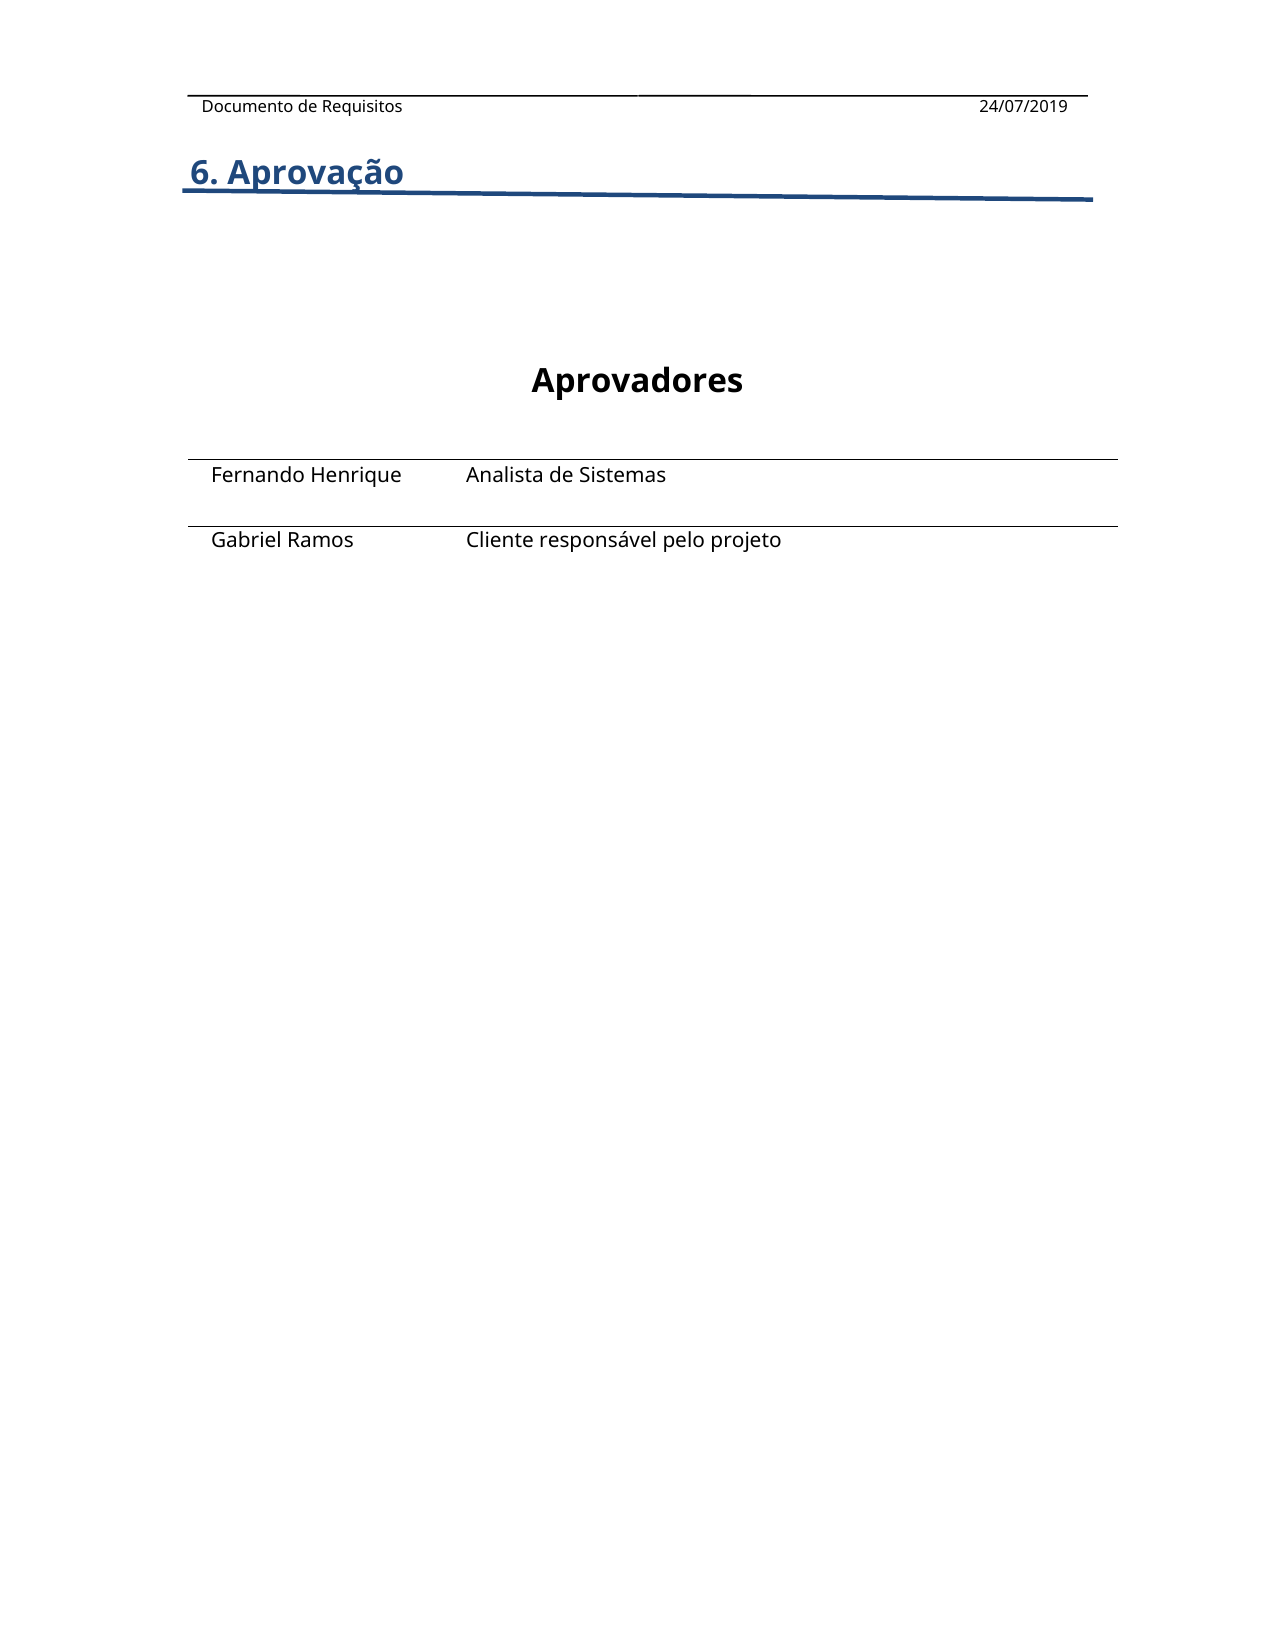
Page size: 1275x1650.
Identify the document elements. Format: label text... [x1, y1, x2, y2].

table_header Analista de Sistemas [416, 460, 1118, 526]
text Aprovadores [298, 357, 977, 402]
table_cell Gabriel Ramos [188, 527, 416, 553]
table_cell Cliente responsável pelo projeto [416, 527, 1118, 553]
table_header Fernando Henrique [188, 460, 416, 526]
